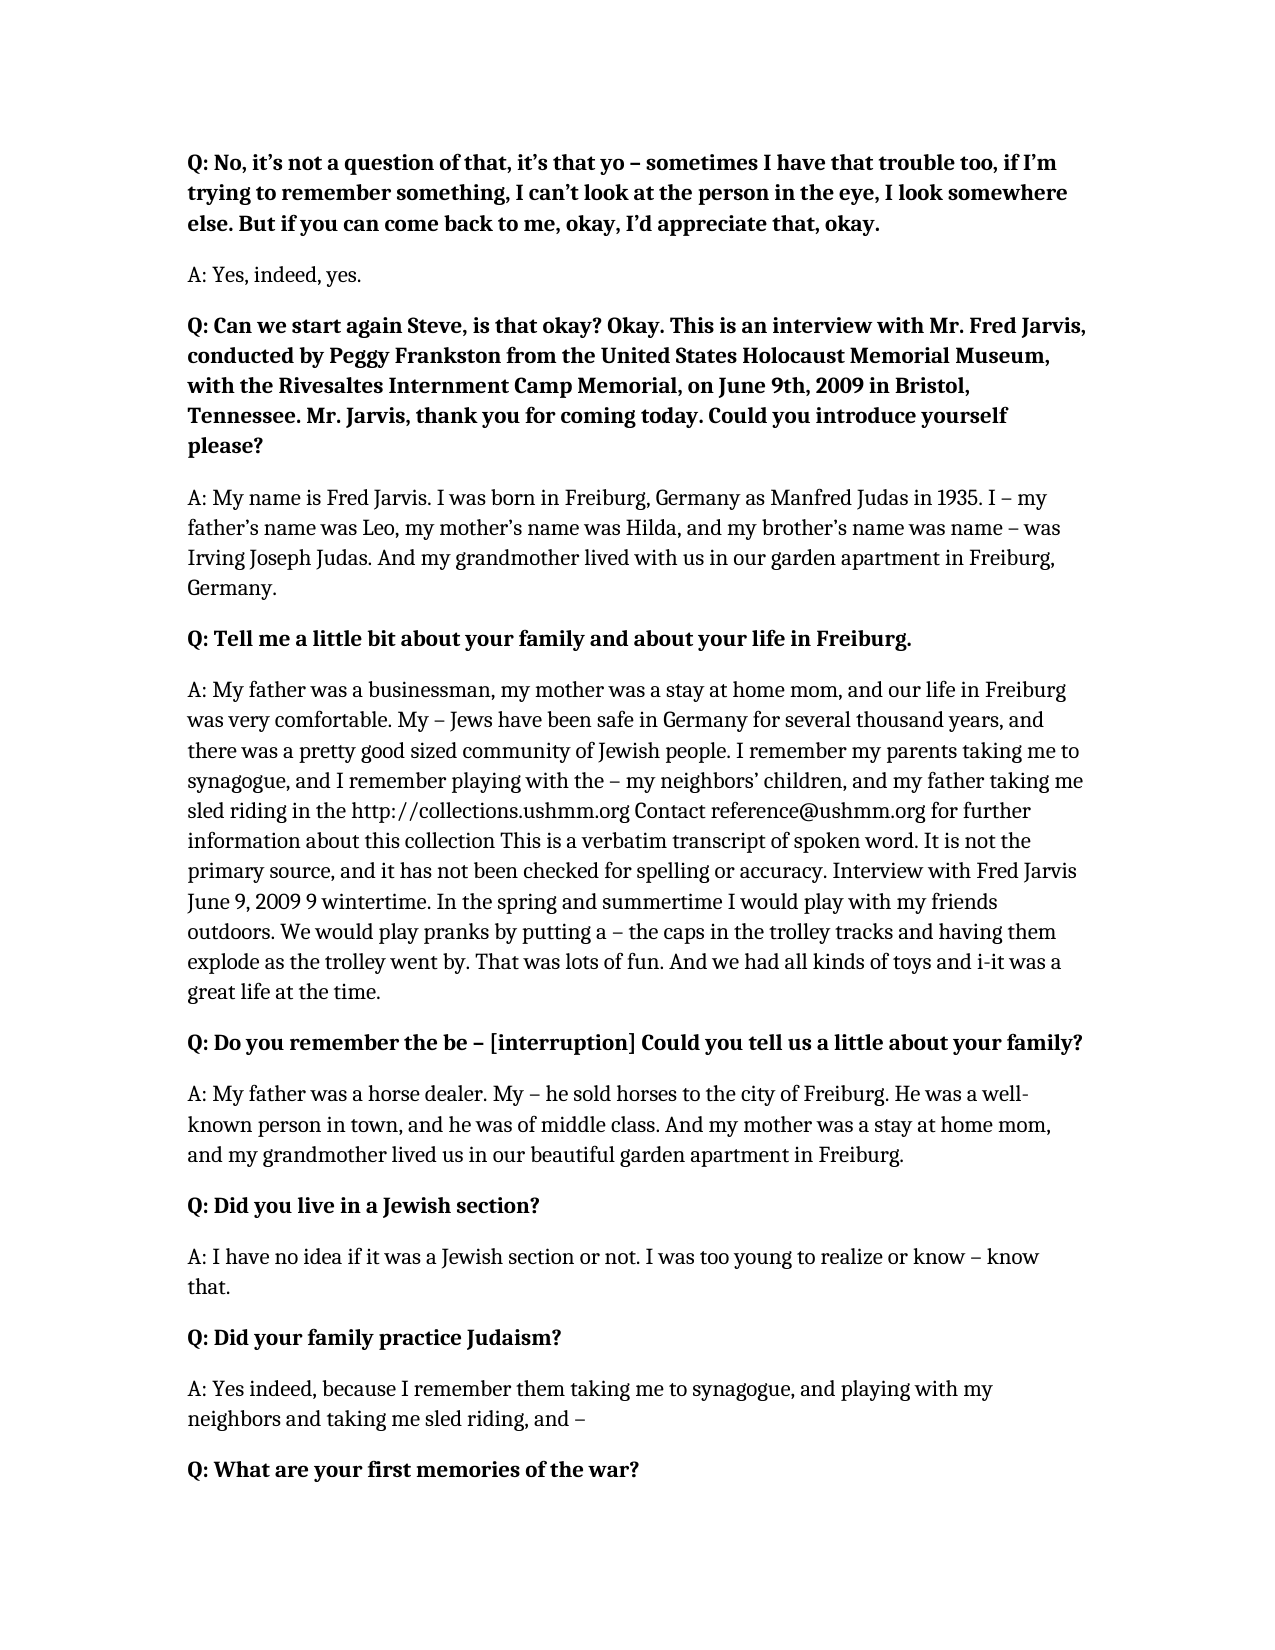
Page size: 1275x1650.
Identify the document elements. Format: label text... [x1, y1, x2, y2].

text A: My father was a horse dealer. My – he sold horses to the city of Freiburg. He was a well-known person in town, and he was of middle class. And my mother was a stay at home mom, and my grandmother lived us in our beautiful garden apartment in Freiburg. [187, 1081, 1087, 1168]
text Q: What are your first memories of the war? [187, 1457, 1087, 1484]
text A: Yes, indeed, yes. [187, 261, 1087, 288]
text A: My name is Fred Jarvis. I was born in Freiburg, Germany as Manfred Judas in 1935. I – my father’s name was Leo, my mother’s name was Hilda, and my brother’s name was name – was Irving Joseph Judas. And my grandmother lived with us in our garden apartment in Freiburg, Germany. [187, 484, 1087, 601]
text Q: No, it’s not a question of that, it’s that yo – sometimes I have that trouble too, if I’m trying to remember something, I can’t look at the person in the eye, I look somewhere else. But if you can come back to me, okay, I’d appreciate that, okay. [187, 150, 1087, 237]
text A: I have no idea if it was a Jewish section or not. I was too young to realize or know – know that. [187, 1244, 1087, 1300]
text Q: Can we start again Steve, is that okay? Okay. This is an interview with Mr. Fred Jarvis, conducted by Peggy Frankston from the United States Holocaust Memorial Museum, with the Rivesaltes Internment Camp Memorial, on June 9th, 2009 in Bristol, Tennessee. Mr. Jarvis, thank you for coming today. Could you introduce yourself please? [187, 312, 1087, 460]
text A: My father was a businessman, my mother was a stay at home mom, and our life in Freiburg was very comfortable. My – Jews have been safe in Germany for several thousand years, and there was a pretty good sized community of Jewish people. I remember my parents taking me to synagogue, and I remember playing with the – my neighbors’ children, and my father taking me sled riding in the http://collections.ushmm.org Contact reference@ushmm.org for further information about this collection This is a verbatim transcript of spoken word. It is not the primary source, and it has not been checked for spelling or accuracy. Interview with Fred Jarvis June 9, 2009 9 wintertime. In the spring and summertime I would play with my friends outdoors. We would play pranks by putting a – the caps in the trolley tracks and having them explode as the trolley went by. That was lots of fun. And we had all kinds of toys and i-it was a great life at the time. [187, 677, 1087, 1006]
text Q: Did you live in a Jewish section? [187, 1193, 1087, 1219]
text Q: Do you remember the be – [interruption] Could you tell us a little about your family? [187, 1030, 1087, 1057]
text Q: Did your family practice Judaism? [187, 1325, 1087, 1351]
text A: Yes indeed, because I remember them taking me to synagogue, and playing with my neighbors and taking me sled riding, and – [187, 1376, 1087, 1433]
text Q: Tell me a little bit about your family and about your life in Freiburg. [187, 626, 1087, 652]
